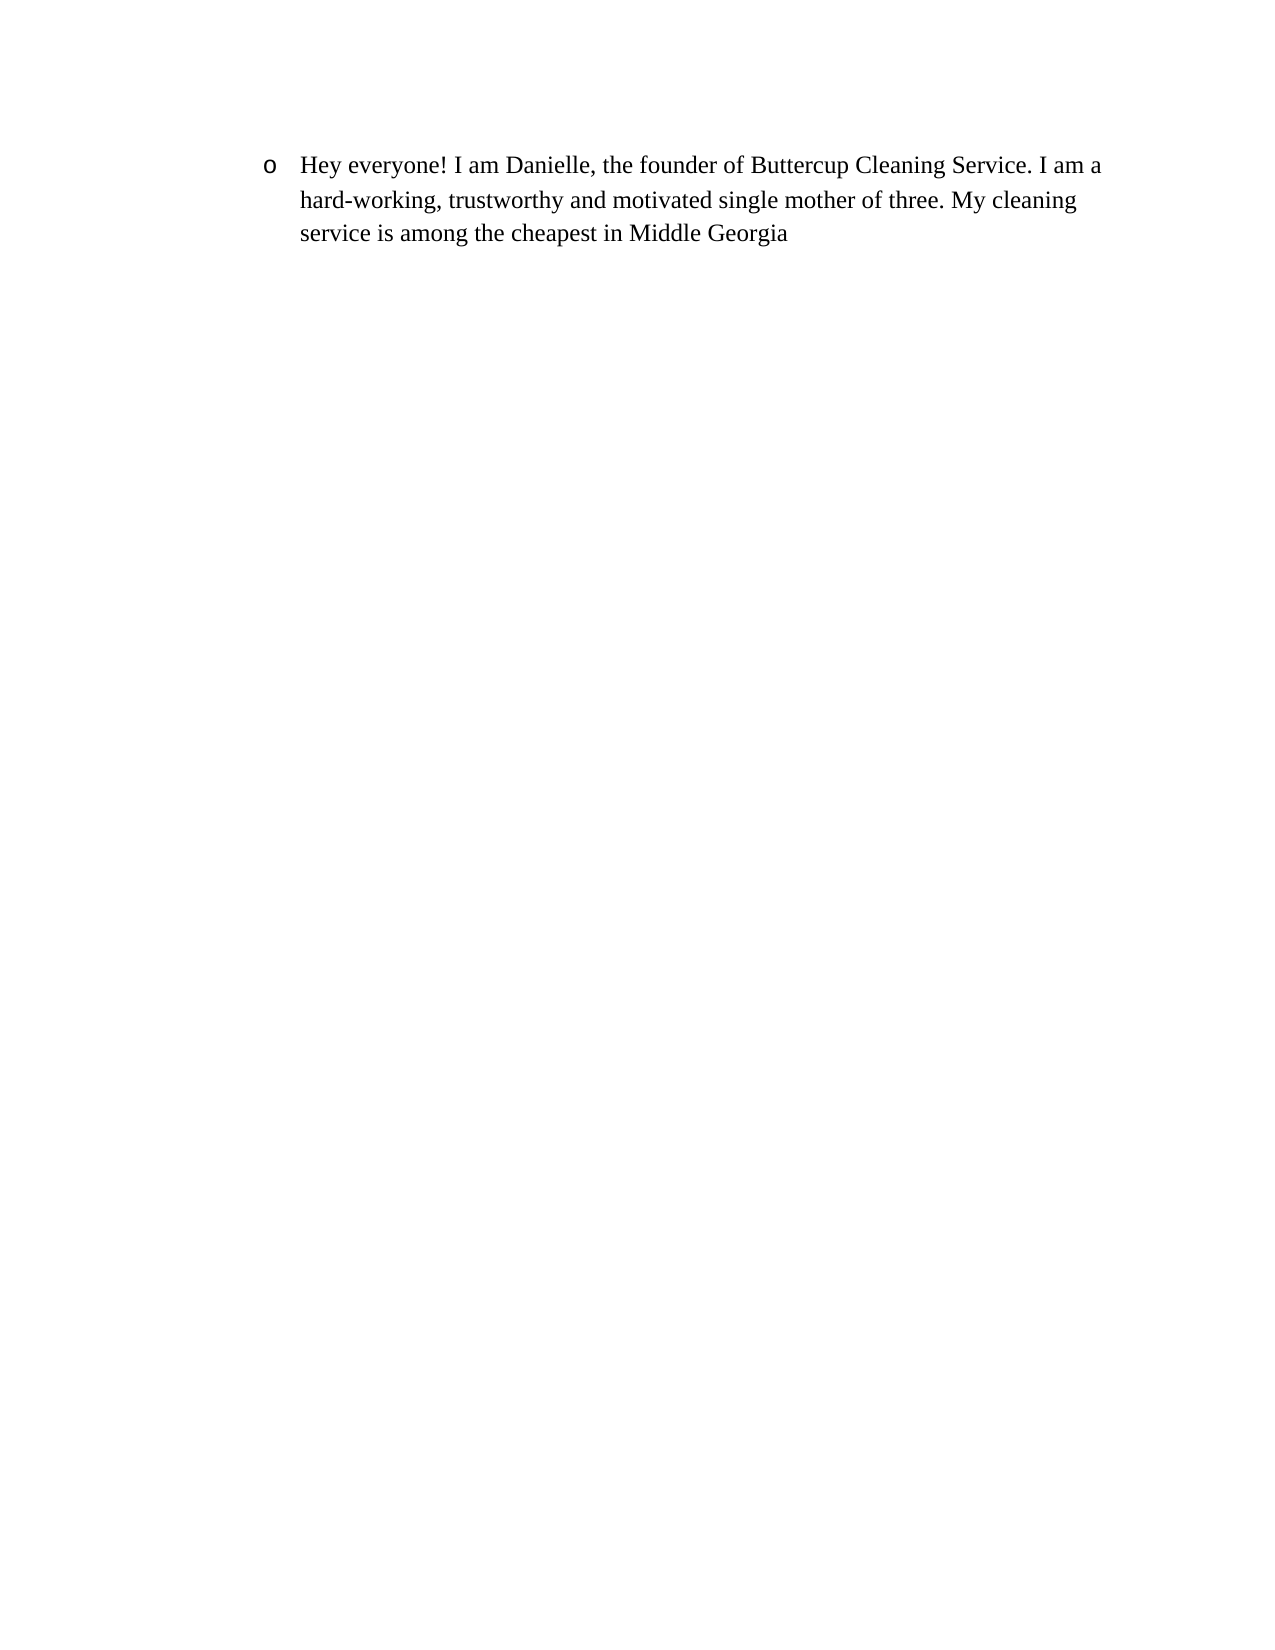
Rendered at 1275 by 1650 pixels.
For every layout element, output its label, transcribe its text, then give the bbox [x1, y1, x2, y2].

list Hey everyone! I am Danielle, the founder of Buttercup Cleaning Service. I am a hard-working, trustworthy and motivated single mother of three. My cleaning service is among the cheapest in Middle Georgia [262, 150, 1125, 247]
